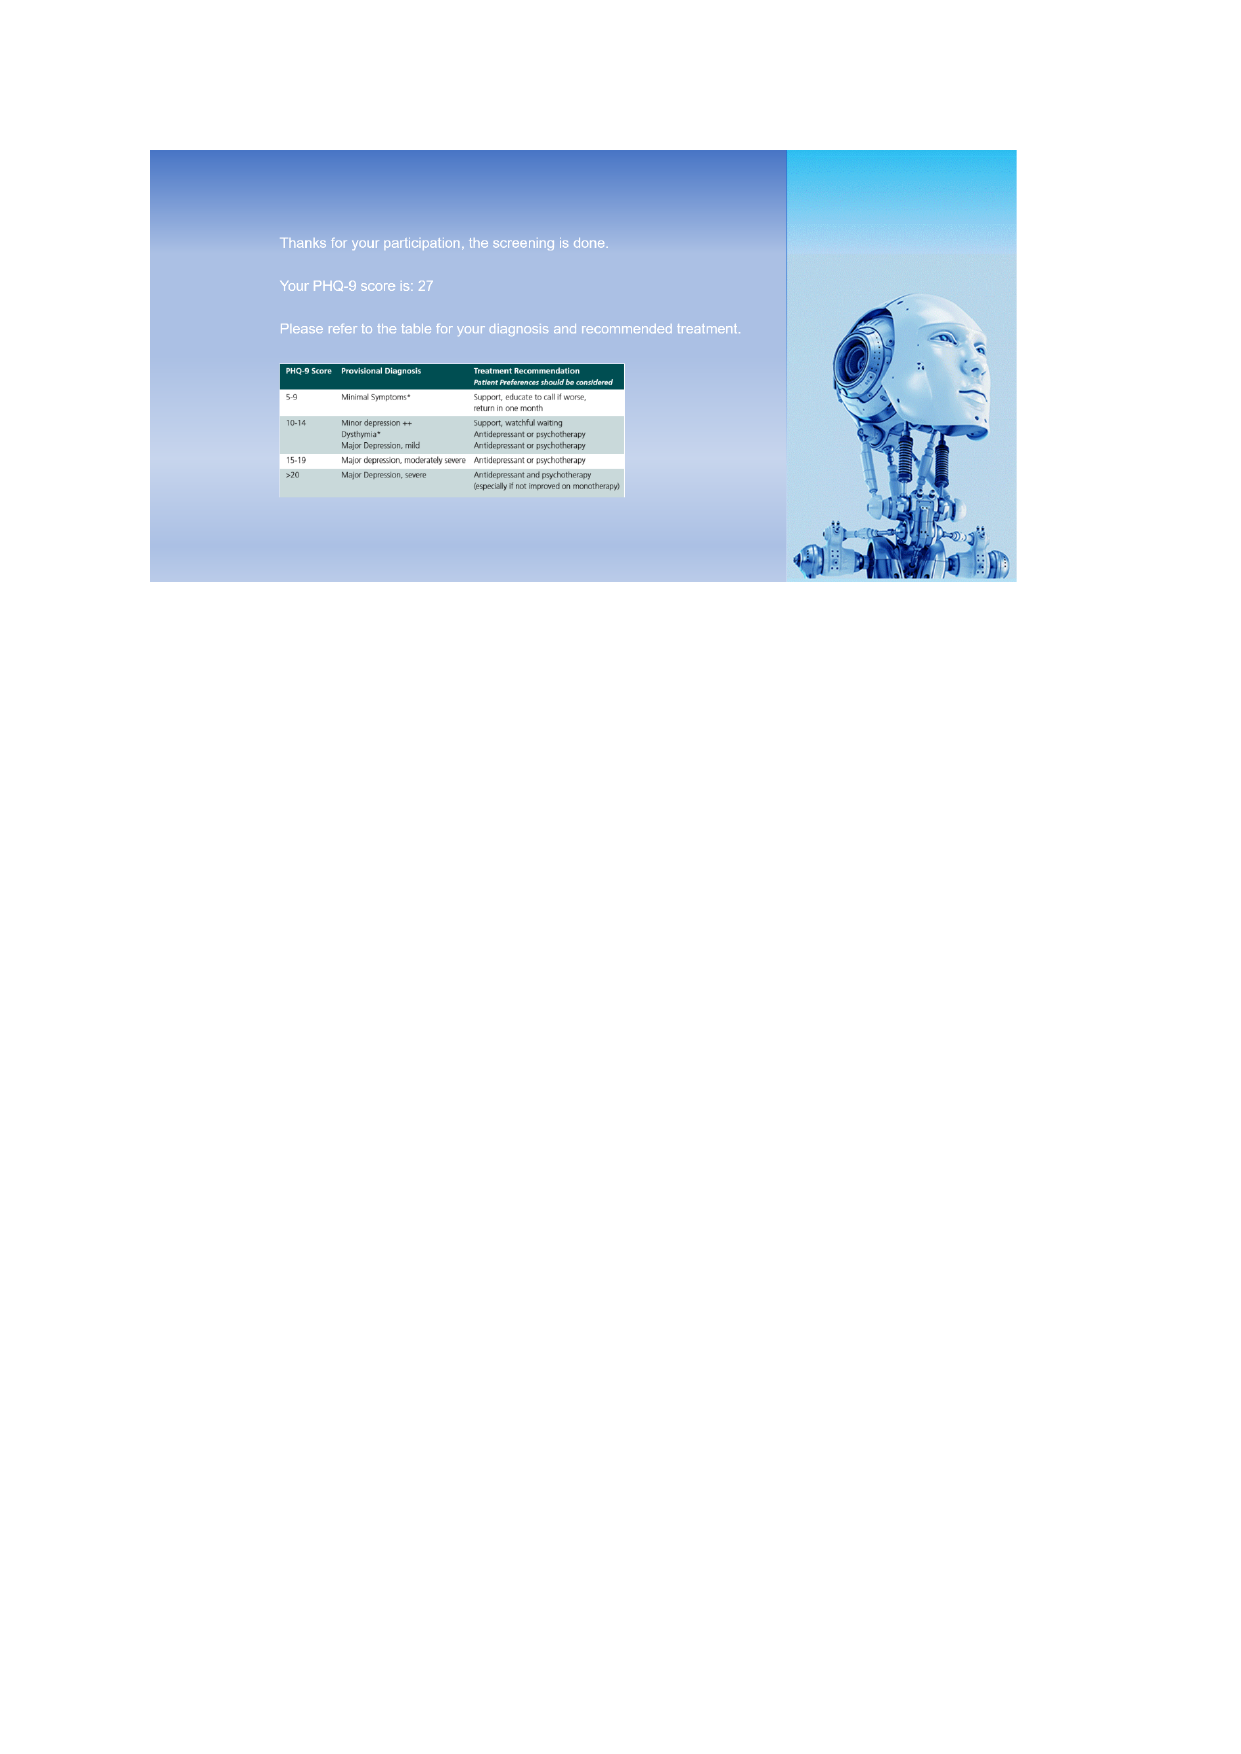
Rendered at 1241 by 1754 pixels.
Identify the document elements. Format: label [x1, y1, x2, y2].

picture [150, 150, 1017, 582]
